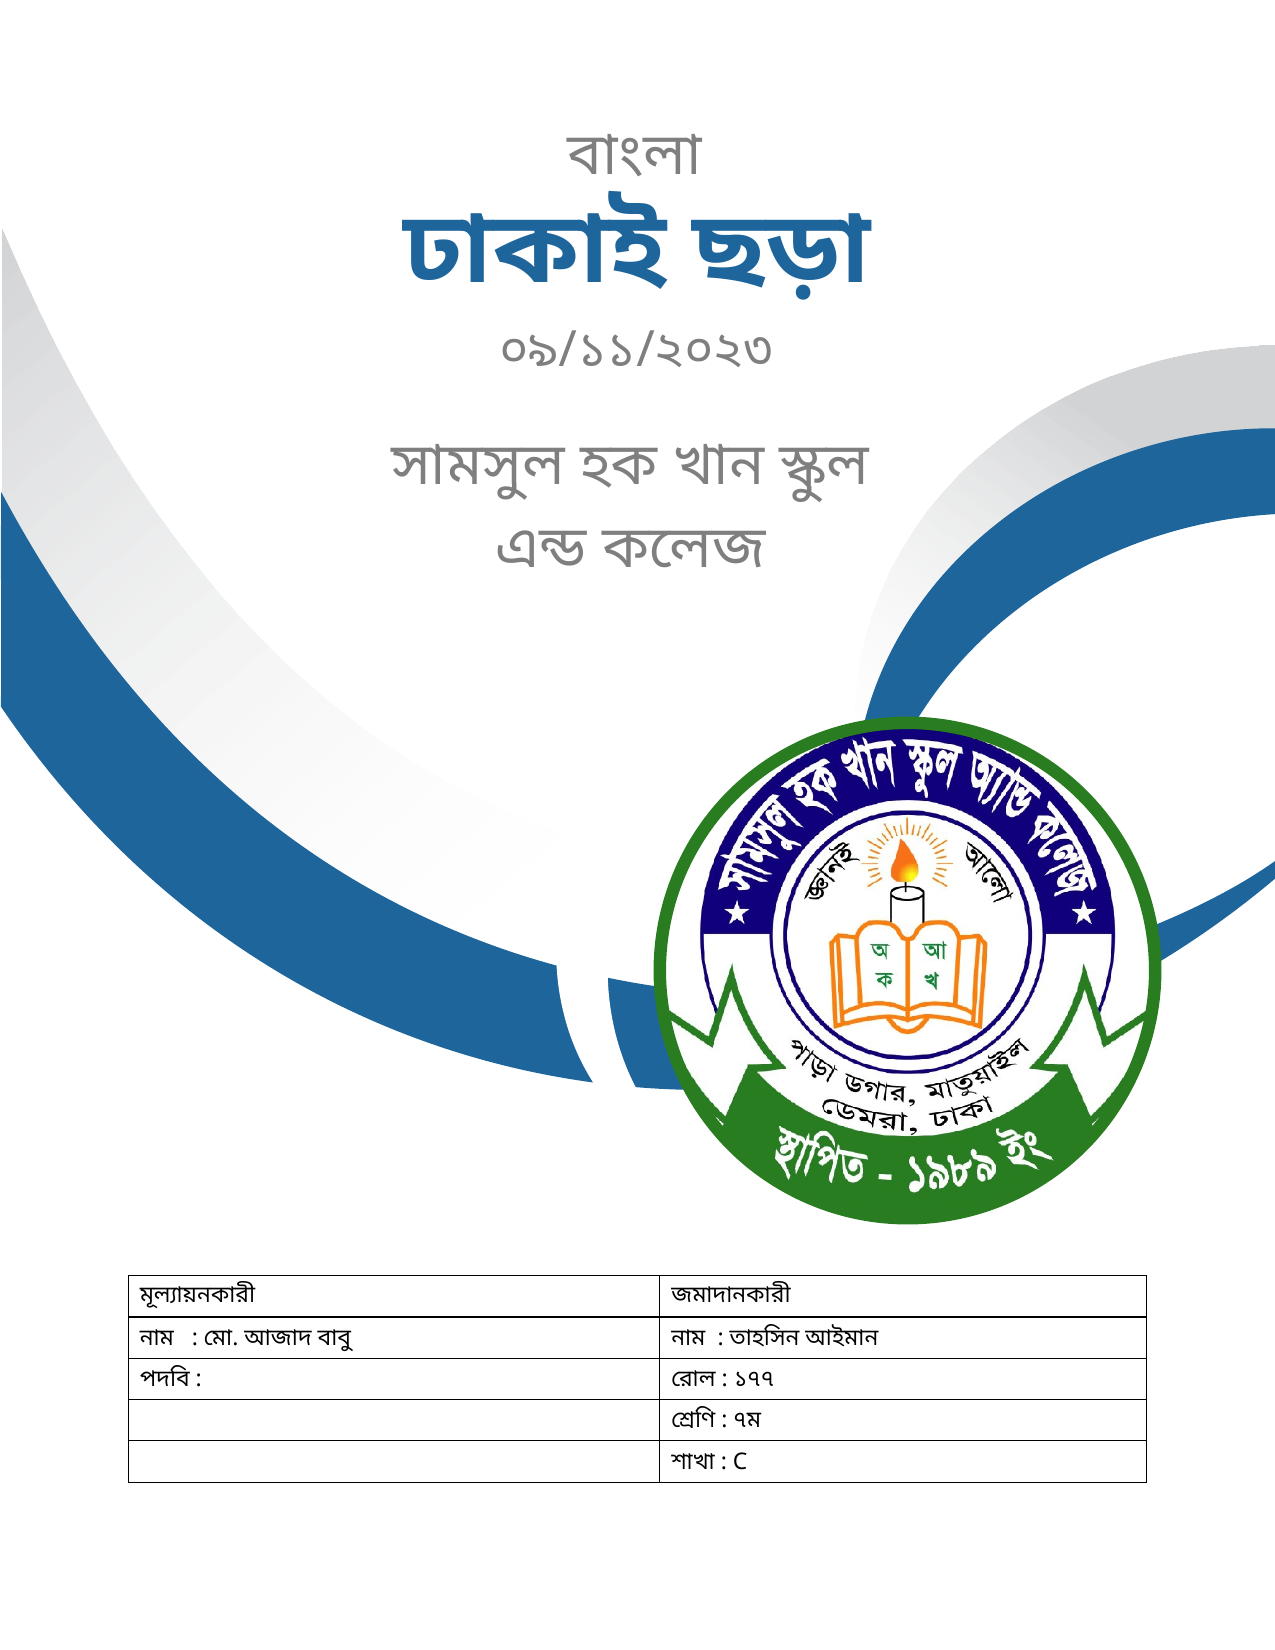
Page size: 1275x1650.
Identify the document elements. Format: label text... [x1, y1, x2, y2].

picture [667, 730, 1148, 1211]
table_header মূল্যায়নকারী [129, 1276, 659, 1316]
table_cell পদবি : [129, 1359, 659, 1399]
table_cell শাখা : C [660, 1441, 1146, 1482]
table_cell শ্রেণি : ৭ম [660, 1400, 1146, 1440]
table_cell [129, 1441, 659, 1482]
table_cell নাম : তাহসিন আইমান [660, 1318, 1146, 1358]
table_cell [129, 1400, 659, 1440]
table_cell রোল : ১৭৭ [660, 1359, 1146, 1399]
table_cell নাম : মো. আজাদ বাবু [129, 1318, 659, 1358]
table_header জমাদানকারী [660, 1276, 1146, 1316]
